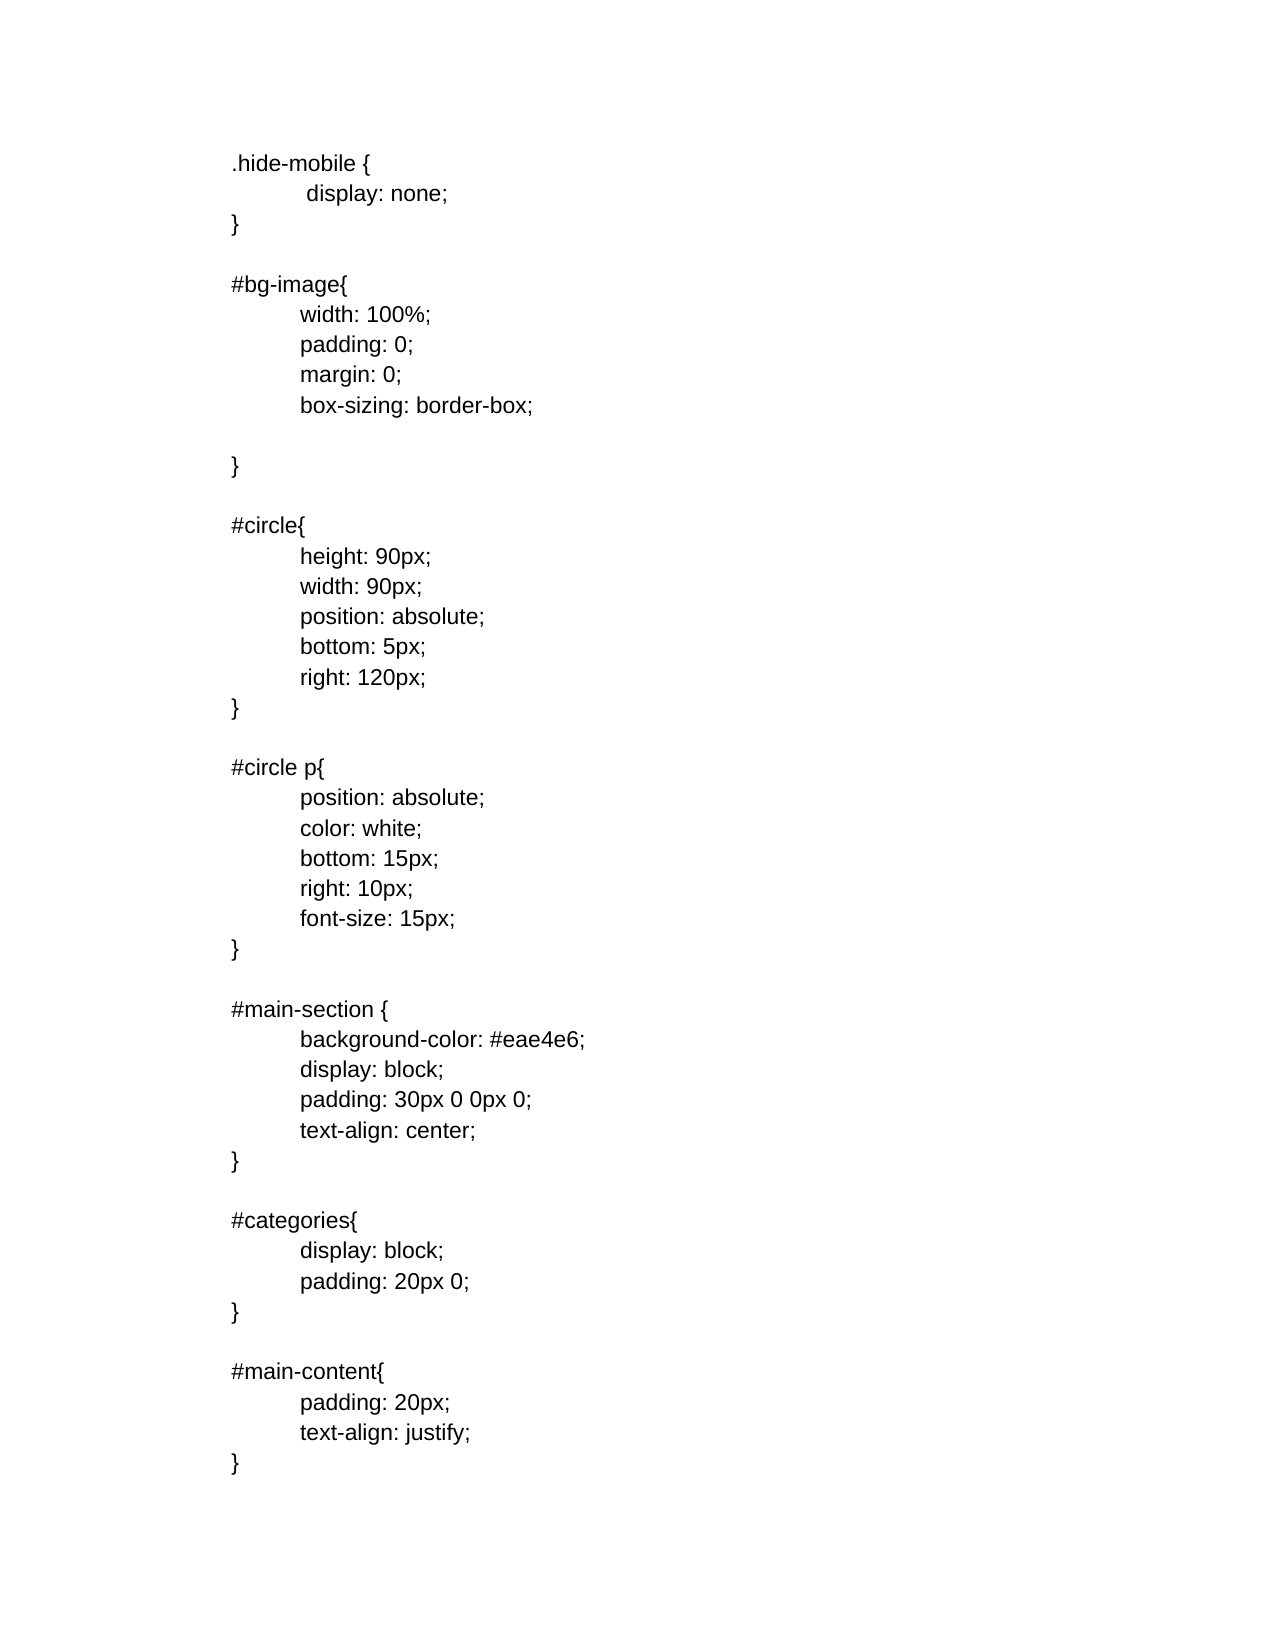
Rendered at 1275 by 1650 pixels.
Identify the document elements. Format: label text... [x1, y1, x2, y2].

text #main-content{ [150, 1358, 1125, 1385]
text position: absolute; [150, 784, 1125, 811]
text display: block; [150, 1056, 1125, 1083]
text padding: 20px; [150, 1388, 1125, 1415]
text box-sizing: border-box; [150, 392, 1125, 418]
text text-align: justify; [150, 1419, 1125, 1445]
text right: 10px; [150, 875, 1125, 901]
text margin: 0; [150, 361, 1125, 388]
text padding: 20px 0; [150, 1268, 1125, 1294]
text display: none; [150, 180, 1125, 207]
text } [150, 452, 1125, 478]
text #categories{ [150, 1207, 1125, 1234]
text } [150, 935, 1125, 962]
text padding: 30px 0 0px 0; [150, 1086, 1125, 1113]
text } [150, 210, 1125, 237]
text width: 100%; [150, 301, 1125, 327]
text bottom: 15px; [150, 845, 1125, 871]
text #circle p{ [150, 754, 1125, 781]
text color: white; [150, 814, 1125, 841]
text .hide-mobile { [150, 150, 1125, 176]
text text-align: center; [150, 1117, 1125, 1143]
text #main-section { [150, 996, 1125, 1022]
text bottom: 5px; [150, 633, 1125, 660]
text #circle{ [150, 512, 1125, 539]
text padding: 0; [150, 331, 1125, 358]
text } [150, 1449, 1125, 1475]
text position: absolute; [150, 603, 1125, 629]
text font-size: 15px; [150, 905, 1125, 932]
text } [150, 1298, 1125, 1324]
text right: 120px; [150, 663, 1125, 690]
text #bg-image{ [150, 271, 1125, 297]
text width: 90px; [150, 573, 1125, 599]
text } [150, 1147, 1125, 1173]
text height: 90px; [150, 543, 1125, 569]
text } [150, 694, 1125, 720]
text background-color: #eae4e6; [150, 1026, 1125, 1052]
text display: block; [150, 1237, 1125, 1264]
